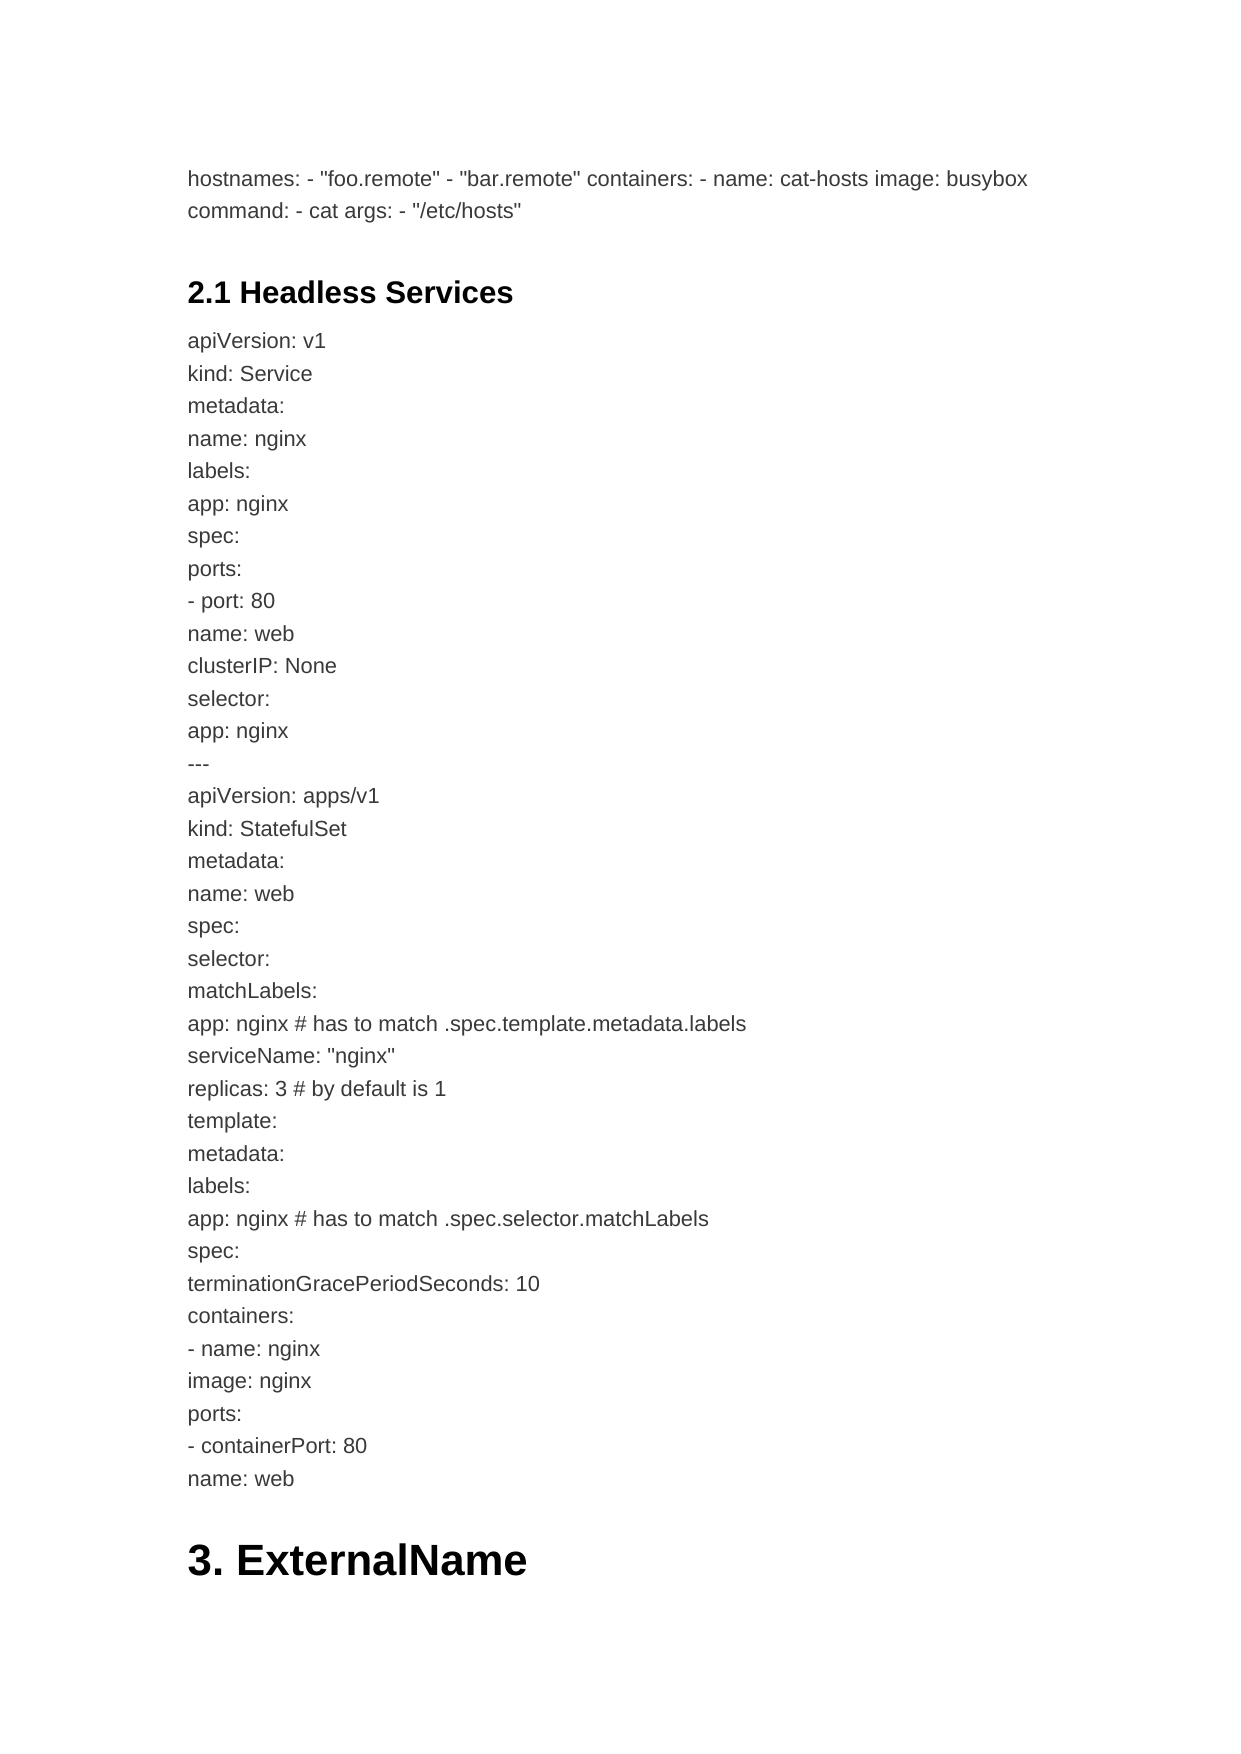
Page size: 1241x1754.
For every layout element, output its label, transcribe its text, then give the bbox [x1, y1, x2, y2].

text spec: [187, 909, 1053, 942]
text 3. ExternalName [187, 1527, 1053, 1592]
text apiVersion: v1 [187, 324, 1053, 357]
text template: [187, 1104, 1053, 1137]
text replicas: 3 # by default is 1 [187, 1072, 1053, 1104]
text app: nginx # has to match .spec.template.metadata.labels [187, 1007, 1053, 1039]
text - name: nginx [187, 1332, 1053, 1364]
text selector: [187, 682, 1053, 714]
text - port: 80 [187, 584, 1053, 617]
text name: nginx [187, 422, 1053, 454]
text kind: StatefulSet [187, 812, 1053, 844]
text metadata: [187, 389, 1053, 422]
text metadata: [187, 1137, 1053, 1169]
text ports: [187, 1397, 1053, 1429]
text clusterIP: None [187, 649, 1053, 682]
text name: web [187, 1462, 1053, 1494]
text kind: Service [187, 357, 1053, 389]
text spec: [187, 519, 1053, 552]
text labels: [187, 454, 1053, 487]
text containers: [187, 1299, 1053, 1332]
text metadata: [187, 844, 1053, 877]
text app: nginx [187, 487, 1053, 519]
text terminationGracePeriodSeconds: 10 [187, 1267, 1053, 1299]
text matchLabels: [187, 974, 1053, 1007]
text apiVersion: apps/v1 [187, 779, 1053, 812]
text app: nginx [187, 714, 1053, 747]
text labels: [187, 1169, 1053, 1202]
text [187, 162, 1053, 227]
text name: web [187, 877, 1053, 909]
text selector: [187, 942, 1053, 974]
text spec: [187, 1234, 1053, 1267]
text --- [187, 747, 1053, 779]
text - containerPort: 80 [187, 1429, 1053, 1462]
text ports: [187, 552, 1053, 584]
text 2.1 Headless Services [187, 259, 1053, 324]
text serviceName: "nginx" [187, 1039, 1053, 1072]
text app: nginx # has to match .spec.selector.matchLabels [187, 1202, 1053, 1234]
text image: nginx [187, 1364, 1053, 1397]
text name: web [187, 617, 1053, 649]
